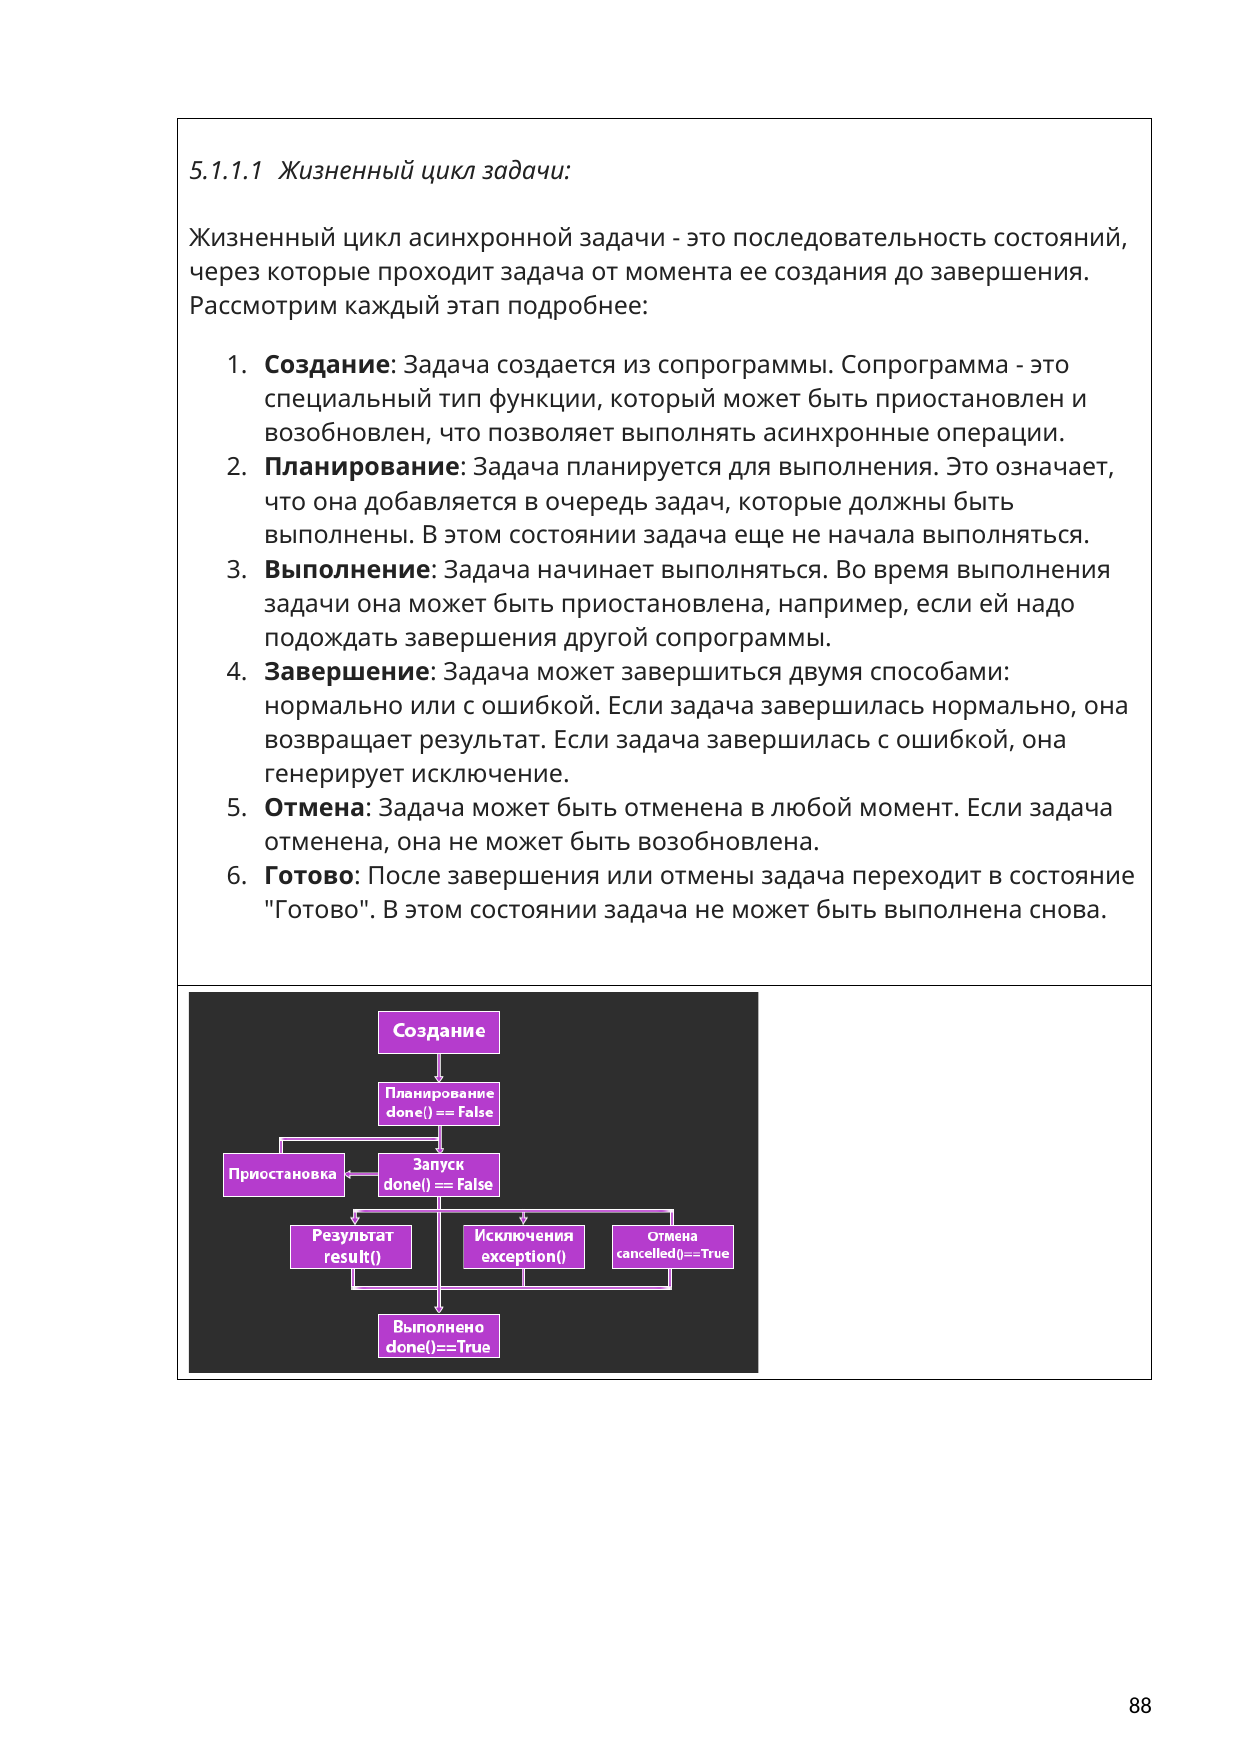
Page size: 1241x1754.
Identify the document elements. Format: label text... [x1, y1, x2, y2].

table_cell Жизненный цикл задачи: Жизненный цикл асинхронной задачи - это последовательность состояний, через которые проходит задача от момента ее создания до завершения. Рассмотрим каждый этап подробнее: Создание: Задача создается из сопрограммы. Сопрограмма - это специальный тип функции, который может быть приостановлен и возобновлен, что позволяет выполнять асинхронные операции. Планирование: Задача планируется для выполнения. Это означает, что она добавляется в очередь задач, которые должны быть выполнены. В этом состоянии задача еще не начала выполняться. Выполнение: Задача начинает выполняться. Во время выполнения задачи она может быть приостановлена, например, если ей надо подождать завершения другой сопрограммы. Завершение: Задача может завершиться двумя способами: нормально или с ошибкой. Если задача завершилась нормально, она возвращает результат. Если задача завершилась с ошибкой, она генерирует исключение. Отмена: Задача может быть отменена в любой момент. Если задача отменена, она не может быть возобновлена. Готово: После завершения или отмены задача переходит в состояние "Готово". В этом состоянии задача не может быть выполнена снова. [178, 119, 1151, 985]
table_cell [178, 986, 1151, 1378]
picture [188, 992, 759, 1373]
